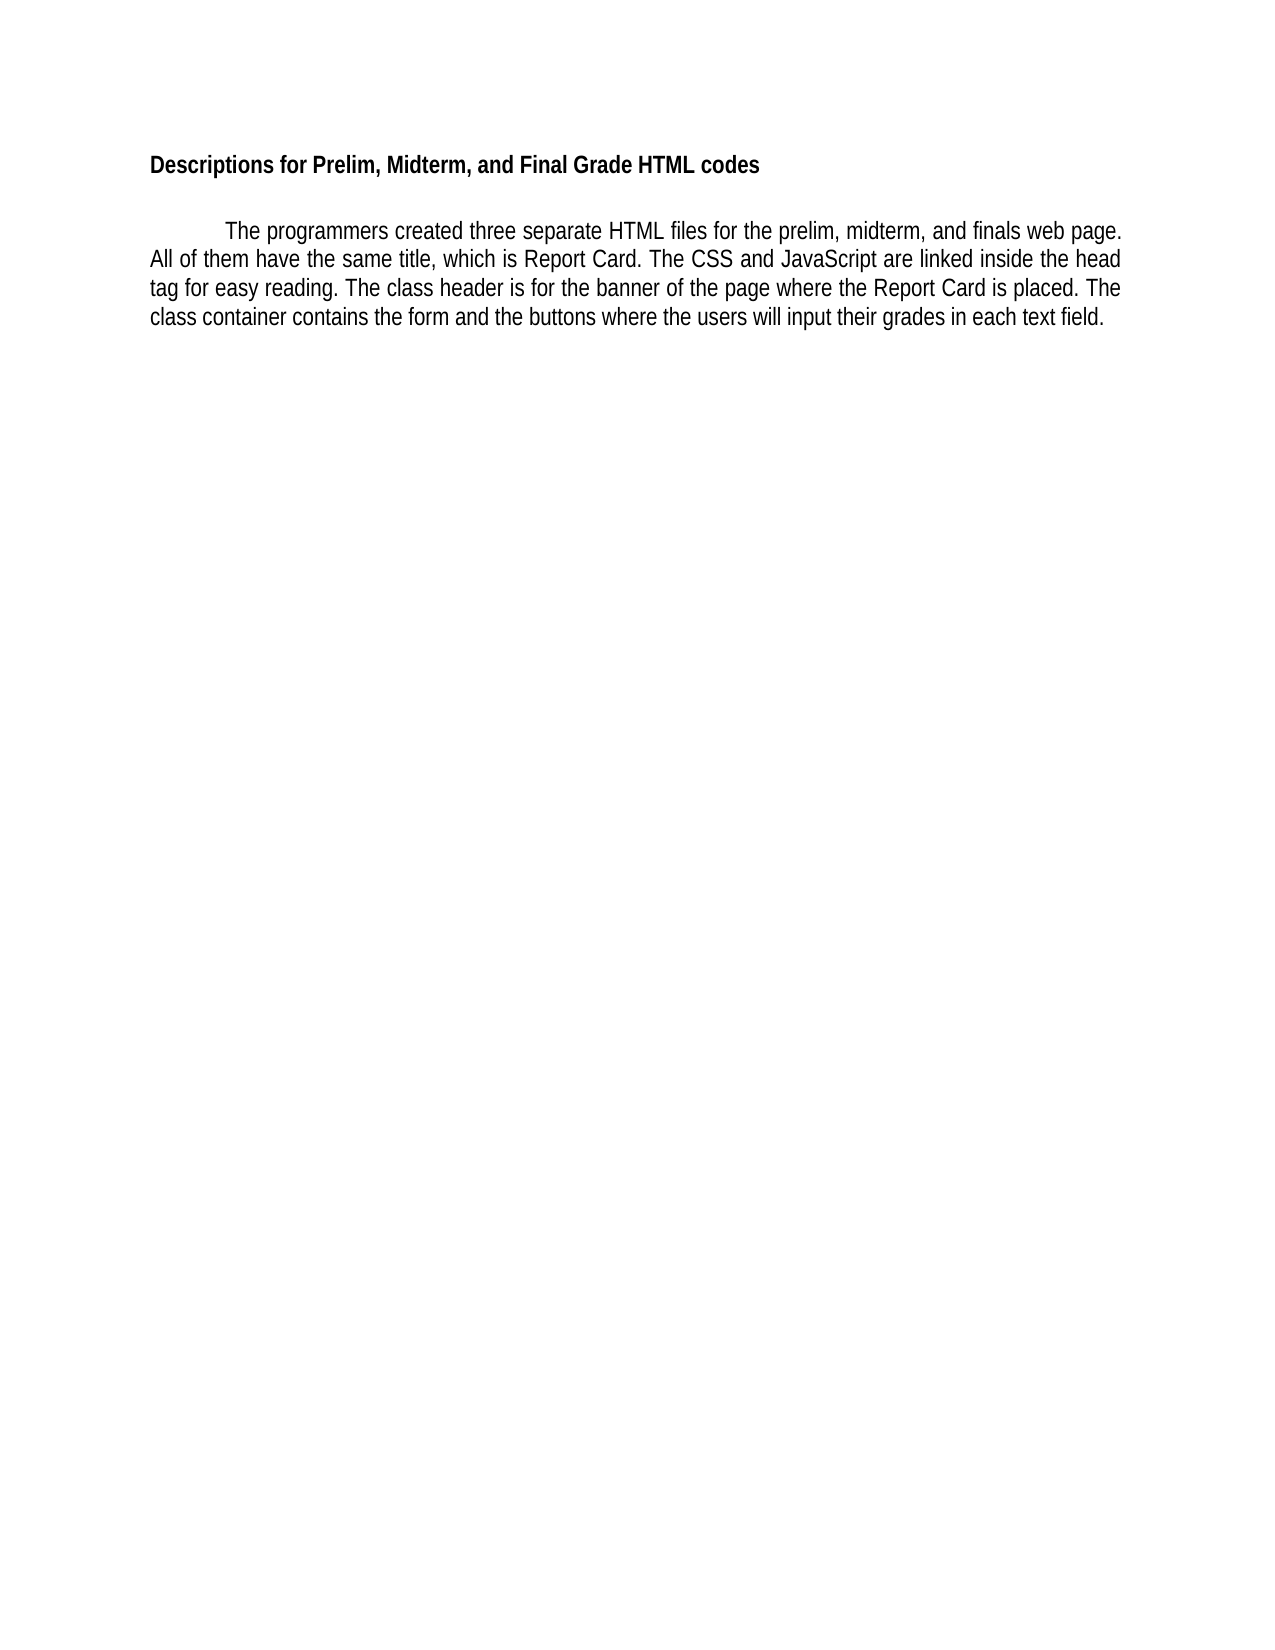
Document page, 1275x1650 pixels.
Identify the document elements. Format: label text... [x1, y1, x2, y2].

subtitle Descriptions for Prelim, Midterm, and Final Grade HTML codes [150, 150, 1125, 179]
text The programmers created three separate HTML files for the prelim, midterm, and finals web page. All of them have the same title, which is Report Card. The CSS and JavaScript are linked inside the head tag for easy reading. The class header is for the banner of the page where the Report Card is placed. The class container contains the form and the buttons where the users will input their grades in each text field. [150, 216, 1125, 330]
